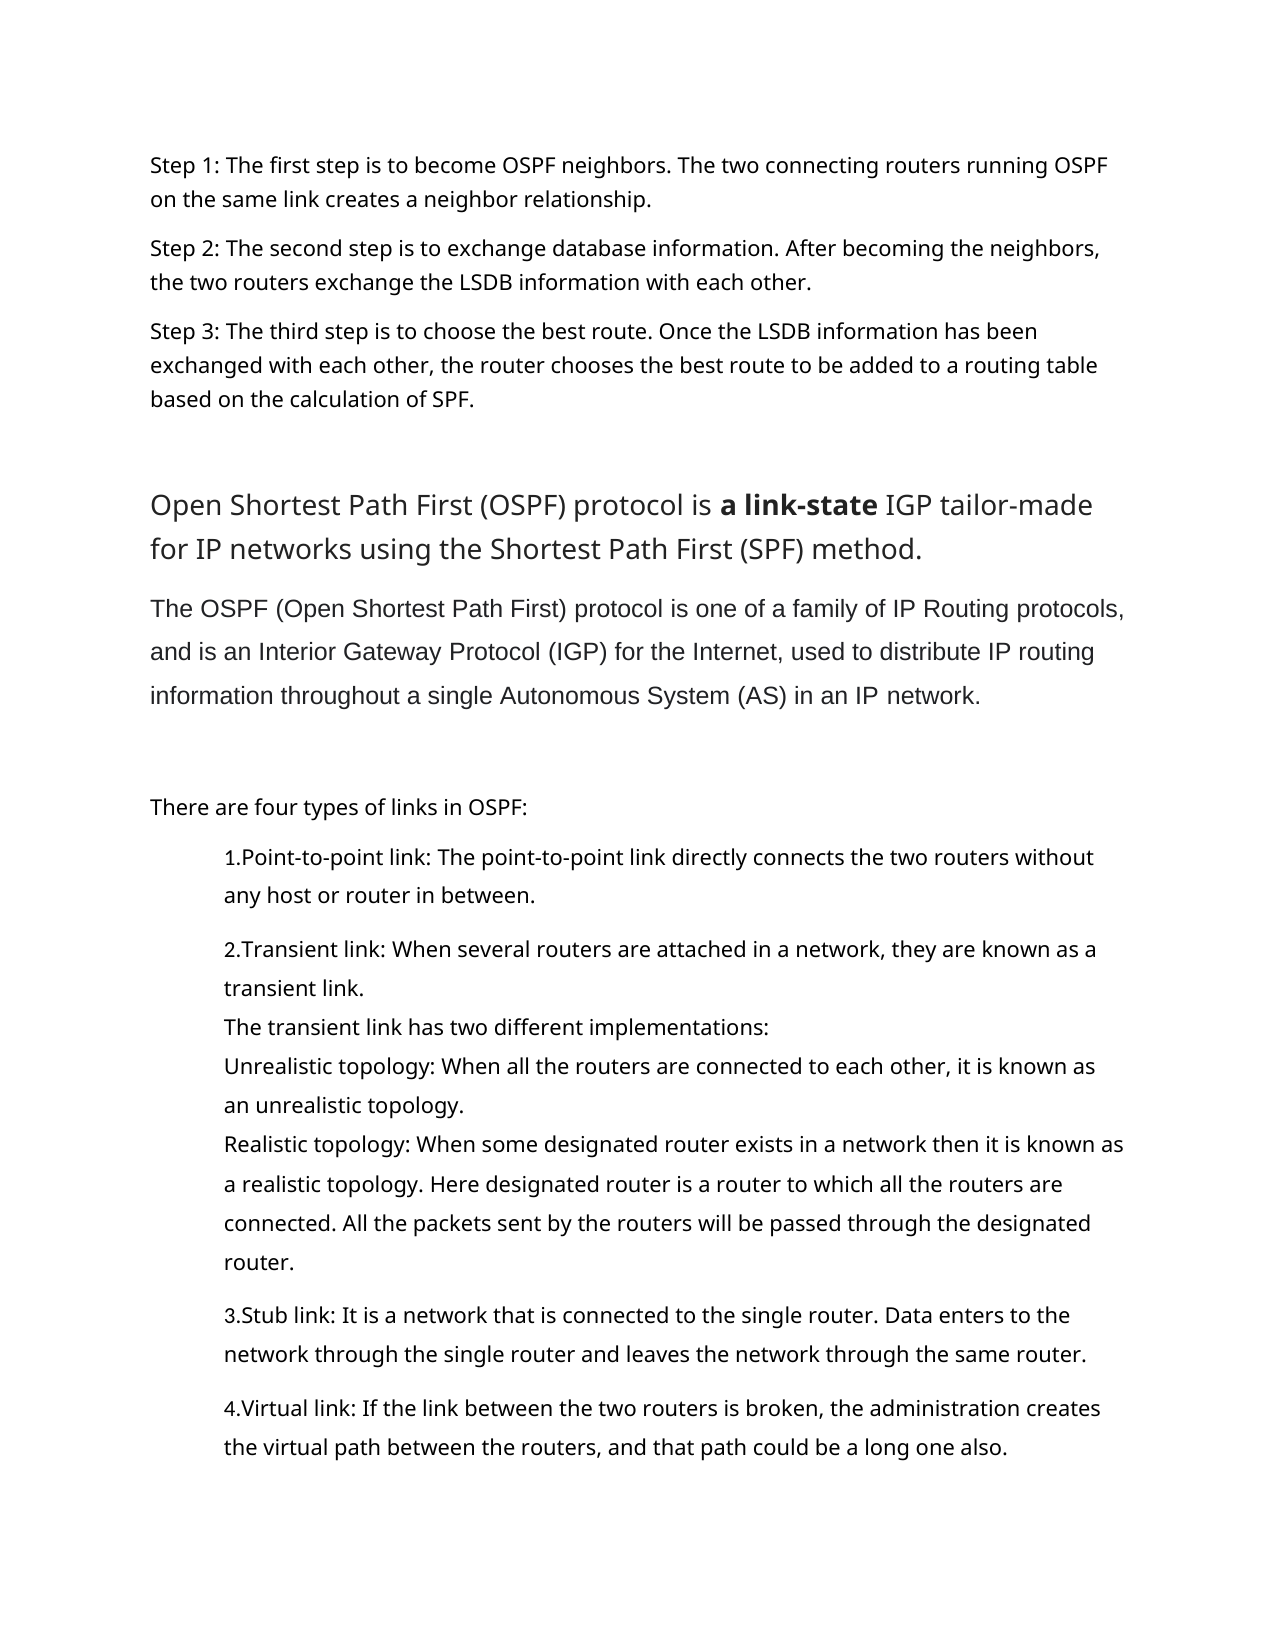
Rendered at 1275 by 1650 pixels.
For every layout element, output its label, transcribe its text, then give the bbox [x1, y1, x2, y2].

list Point-to-point link: The point-to-point link directly connects the two routers without any host or router in between. [224, 832, 1125, 910]
text There are four types of links in OSPF: [150, 792, 1125, 822]
text The OSPF (Open Shortest Path First) protocol is one of a family of IP Routing protocols, and is an Interior Gateway Protocol (IGP) for the Internet, used to distribute IP routing information throughout a single Autonomous System (AS) in an IP network. [150, 588, 1125, 713]
text Step 3: The third step is to choose the best route. Once the LSDB information has been exchanged with each other, the router chooses the best route to be added to a routing table based on the calculation of SPF. [150, 316, 1125, 414]
text Step 1: The first step is to become OSPF neighbors. The two connecting routers running OSPF on the same link creates a neighbor relationship. [150, 150, 1125, 214]
text Step 2: The second step is to exchange database information. After becoming the neighbors, the two routers exchange the LSDB information with each other. [150, 233, 1125, 297]
text Open Shortest Path First (OSPF) protocol is a link-state IGP tailor-made for IP networks using the Shortest Path First (SPF) method. [150, 485, 1125, 567]
list Stub link: It is a network that is connected to the single router. Data enters to the network through the single router and leaves the network through the same router. [224, 1291, 1125, 1369]
list Virtual link: If the link between the two routers is broken, the administration creates the virtual path between the routers, and that path could be a long one also. [224, 1384, 1125, 1462]
list Transient link: When several routers are attached in a network, they are known as a transient link. The transient link has two different implementations: Unrealistic topology: When all the routers are connected to each other, it is known as an unrealistic topology. Realistic topology: When some designated router exists in a network then it is known as a realistic topology. Here designated router is a router to which all the routers are connected. All the packets sent by the routers will be passed through the designated router. [224, 925, 1125, 1276]
